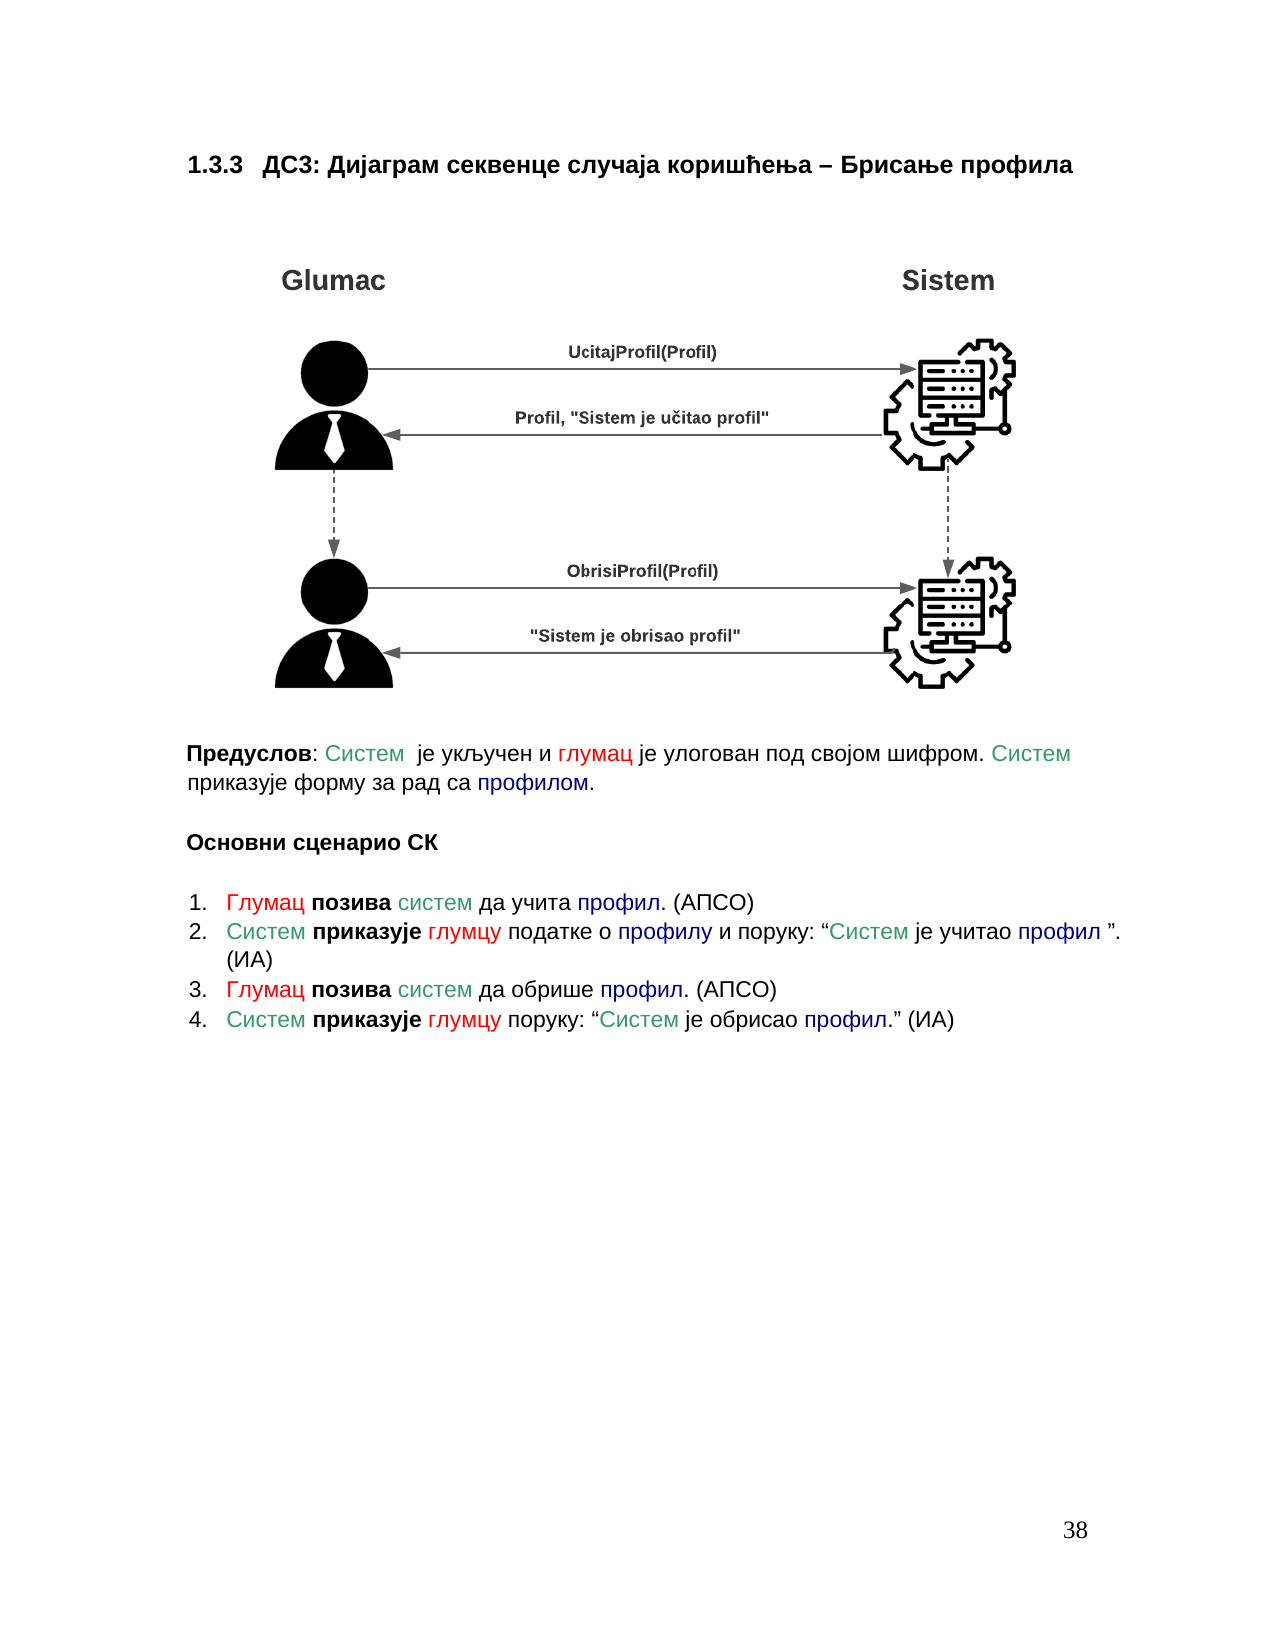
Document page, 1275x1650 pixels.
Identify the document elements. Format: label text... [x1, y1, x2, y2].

text Предуслов: Систем је укључен и глумац je улогован под својом шифром. Систем приказује форму за рад са профилом. [186, 740, 1131, 795]
list Глумац позива систем да учита профил. (АПСО) [188, 889, 1131, 916]
list Систем приказује глумцу податке о профилу и поруку: “Систем је учитао профил ”. (ИА) [188, 918, 1131, 972]
list Систем приказује глумцу поруку: “Систем је обрисао профил.” (ИА) [188, 1006, 1091, 1032]
text Основни сценарио СК [186, 829, 1131, 855]
list Глумац позива систем да обрише профил. (АПСО) [188, 976, 1091, 1002]
list ДС3: Дијаграм секвенце случаја коришћења – Брисање профила [187, 150, 1091, 179]
picture [150, 212, 1132, 736]
